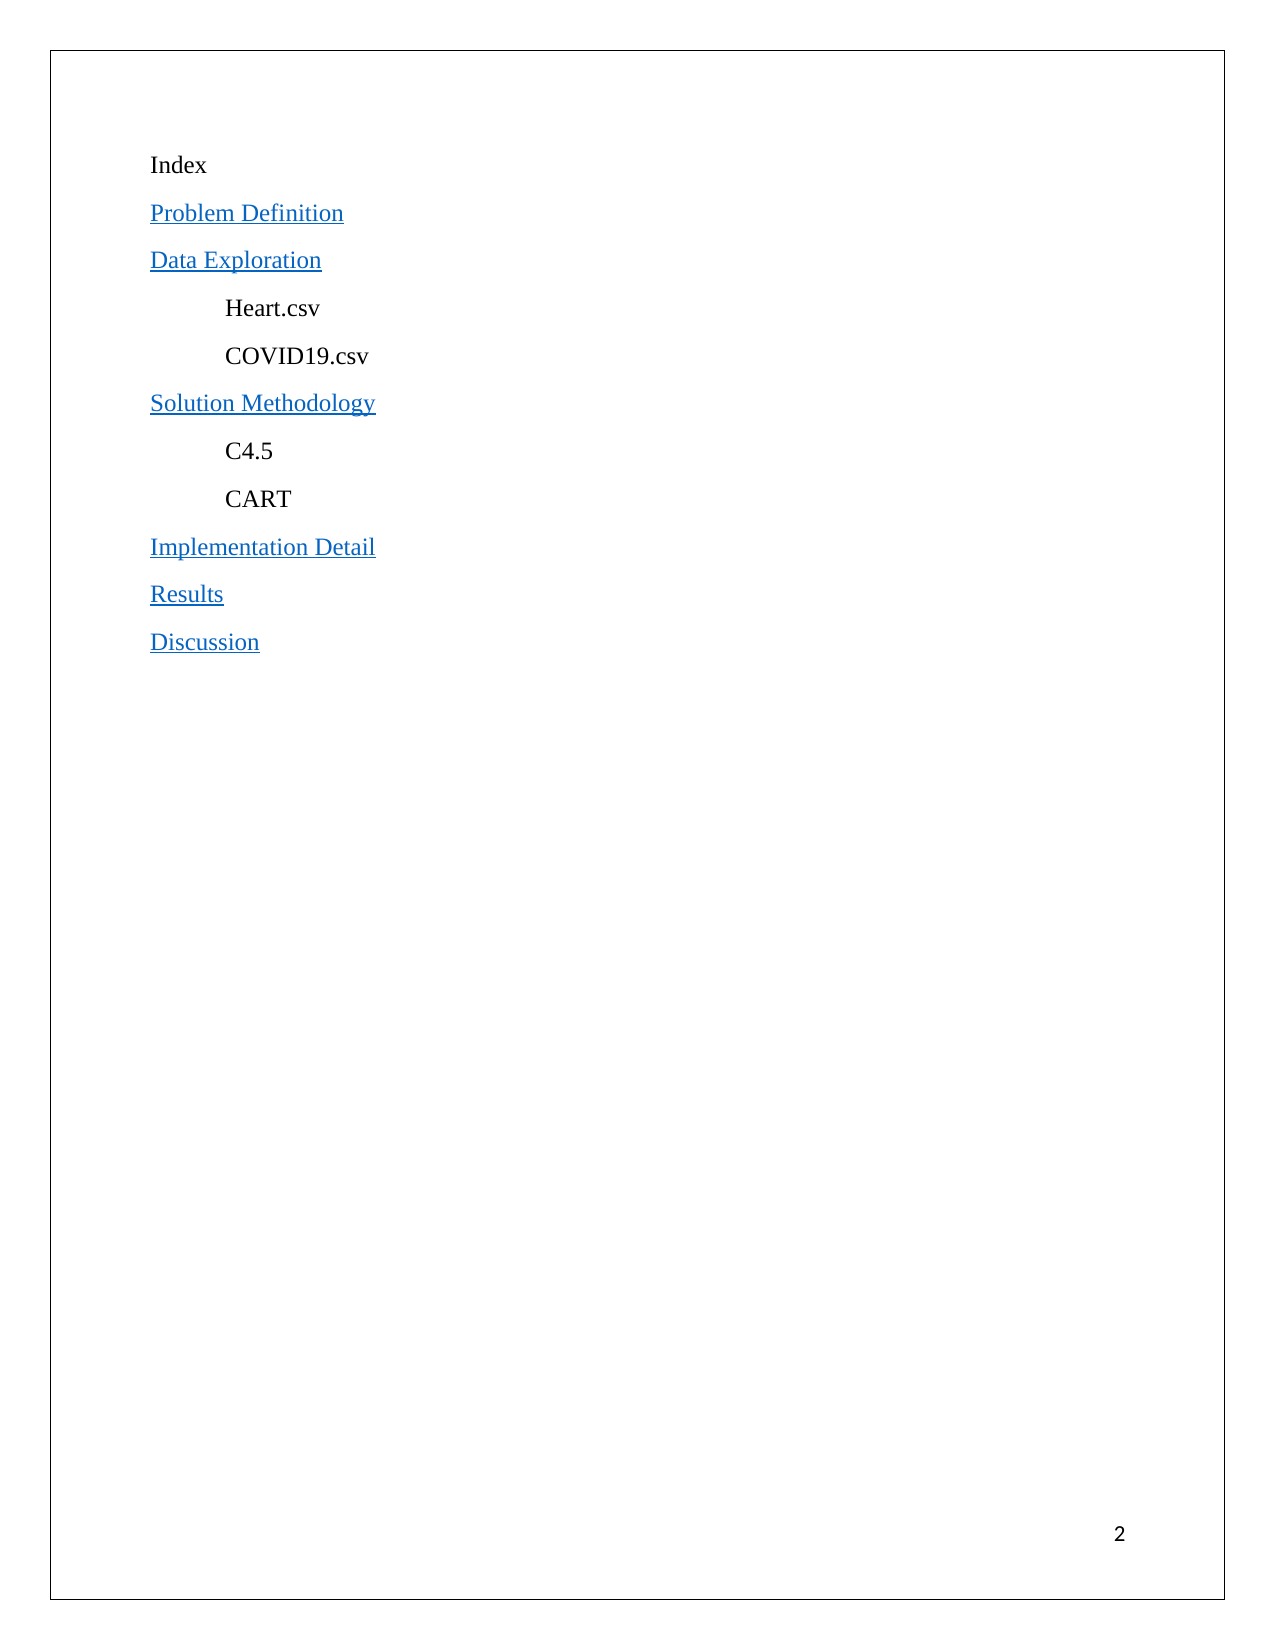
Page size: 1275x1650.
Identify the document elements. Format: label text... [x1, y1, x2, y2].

text COVID19.csv [150, 341, 1125, 369]
text Data Exploration [150, 245, 1125, 274]
text C4.5 [150, 436, 1125, 465]
text Heart.csv [150, 293, 1125, 322]
text Implementation Detail [150, 532, 1125, 560]
text Results [150, 579, 1125, 608]
text Index [150, 150, 1125, 179]
text CART [150, 484, 1125, 513]
text Problem Definition [150, 198, 1125, 226]
text Solution Methodology [150, 388, 1125, 417]
text Discussion [150, 627, 1125, 656]
